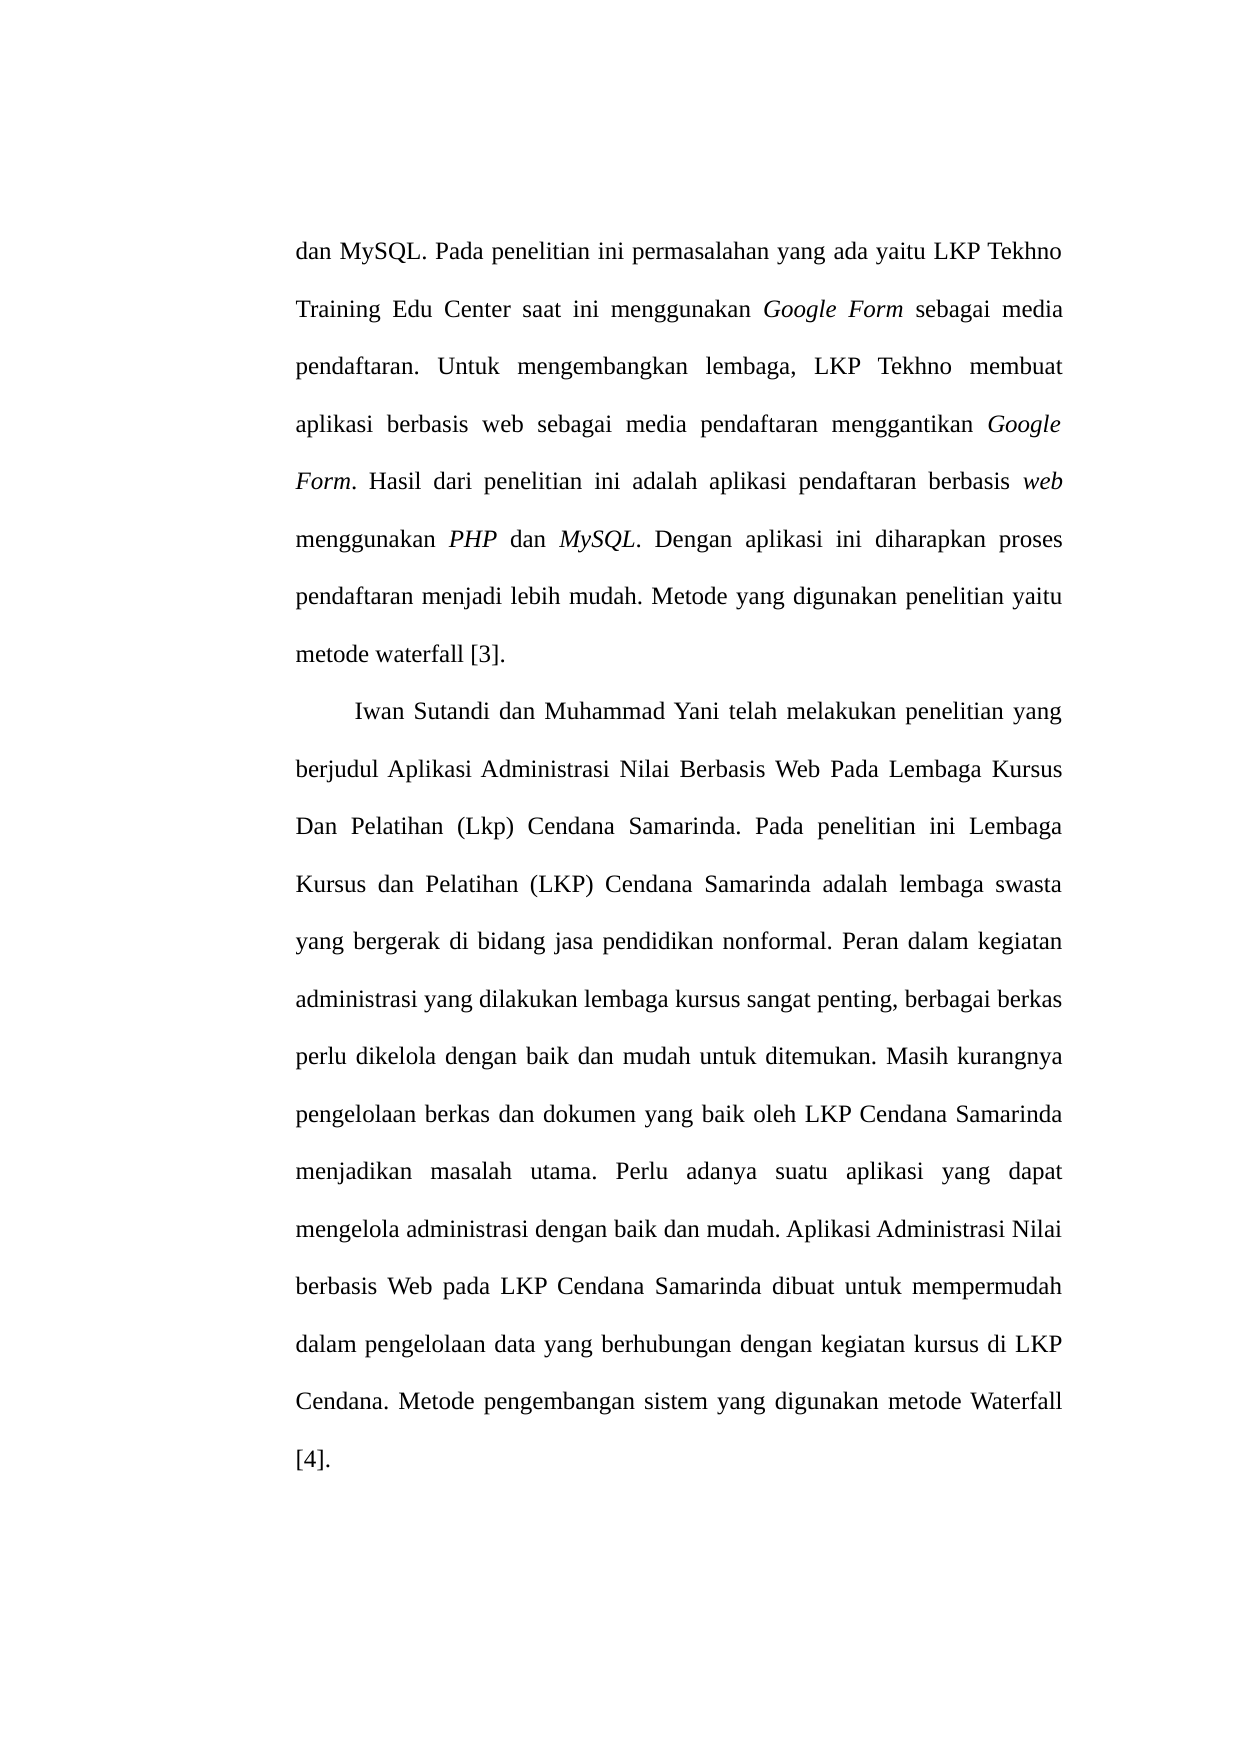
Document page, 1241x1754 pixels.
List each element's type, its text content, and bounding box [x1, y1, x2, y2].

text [295, 236, 1063, 667]
text Iwan Sutandi dan Muhammad Yani telah melakukan penelitian yang berjudul Aplikasi Administrasi Nilai Berbasis Web Pada Lembaga Kursus Dan Pelatihan (Lkp) Cendana Samarinda. Pada penelitian ini Lembaga Kursus dan Pelatihan (LKP) Cendana Samarinda adalah lembaga swasta yang bergerak di bidang jasa pendidikan nonformal. Peran dalam kegiatan administrasi yang dilakukan lembaga kursus sangat penting, berbagai berkas perlu dikelola dengan baik dan mudah untuk ditemukan. Masih kurangnya pengelolaan berkas dan dokumen yang baik oleh LKP Cendana Samarinda menjadikan masalah utama. Perlu adanya suatu aplikasi yang dapat mengelola administrasi dengan baik dan mudah. Aplikasi Administrasi Nilai berbasis Web pada LKP Cendana Samarinda dibuat untuk mempermudah dalam pengelolaan data yang berhubungan dengan kegiatan kursus di LKP Cendana. Metode pengembangan sistem yang digunakan metode Waterfall [4]. [295, 696, 1063, 1472]
